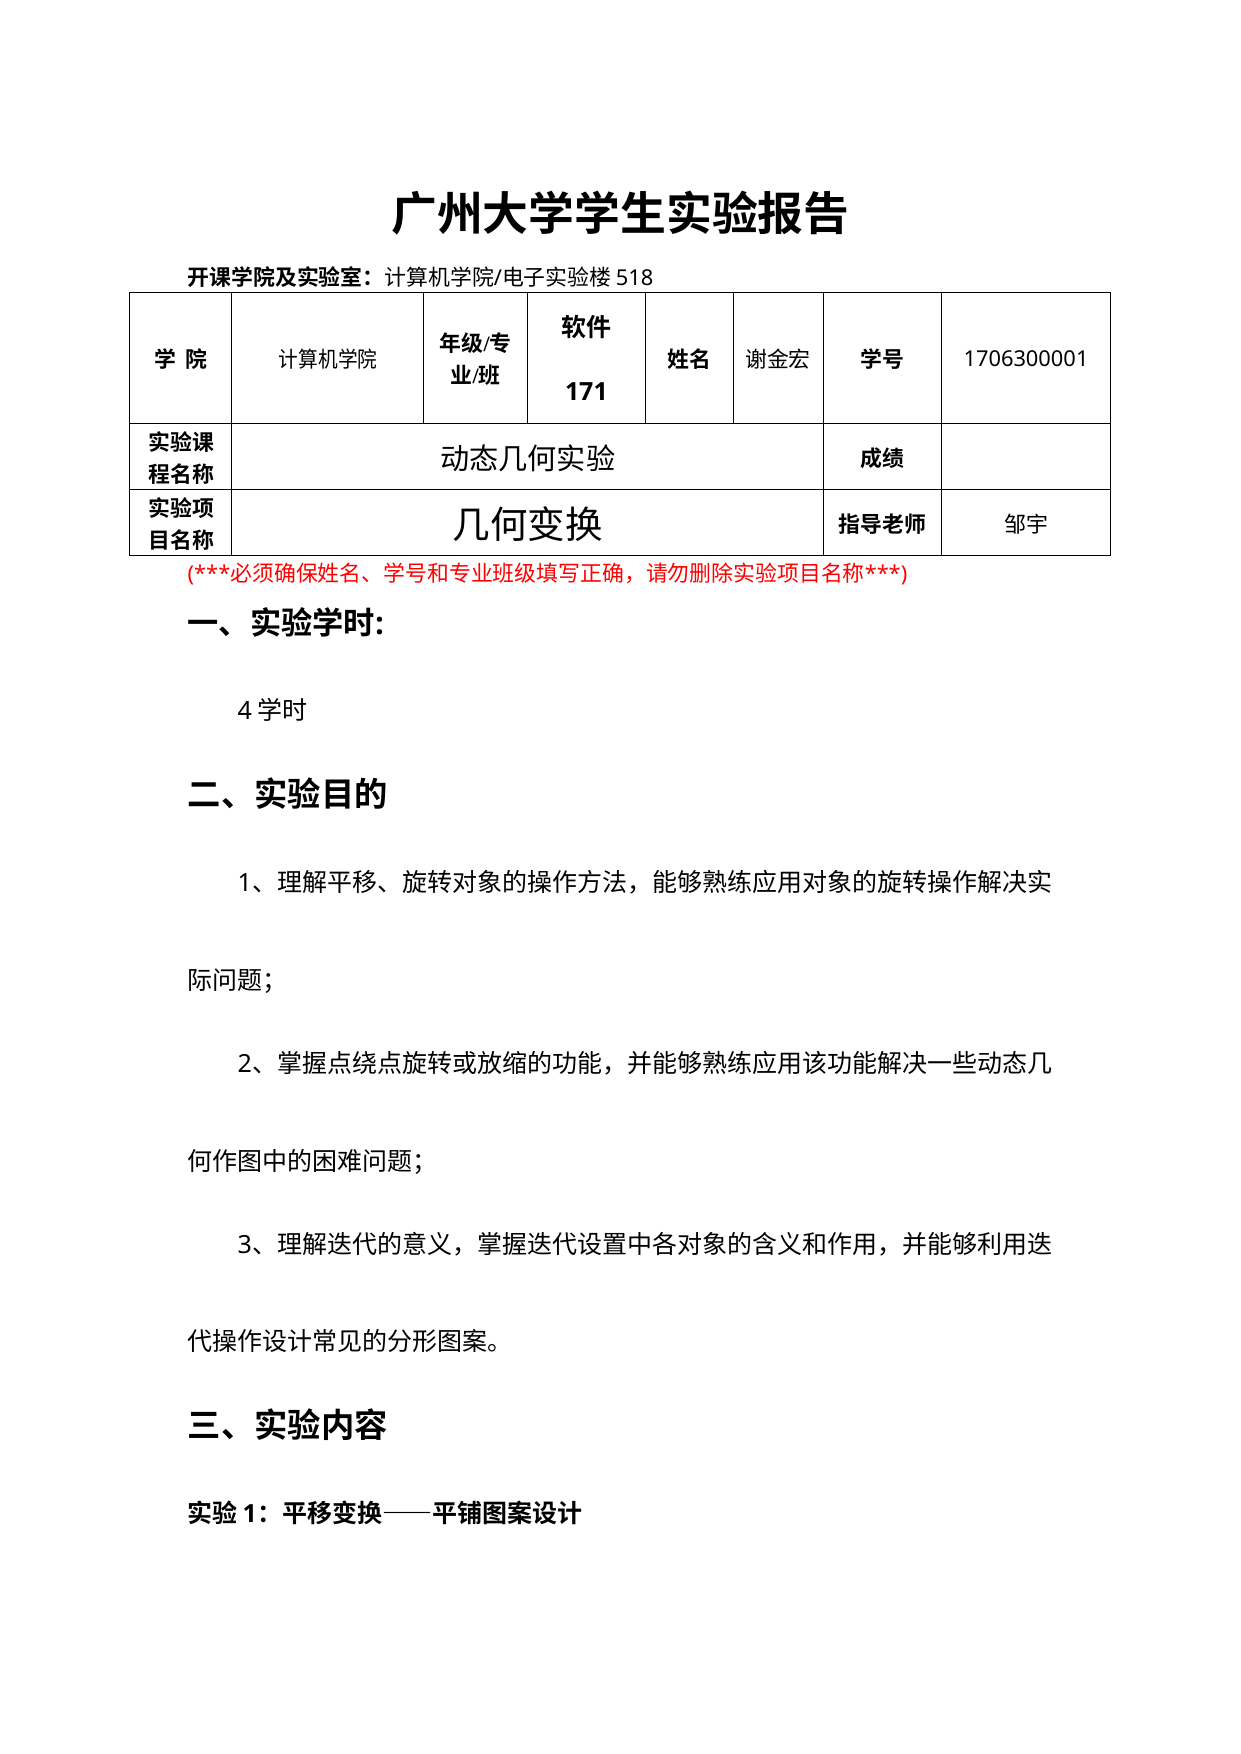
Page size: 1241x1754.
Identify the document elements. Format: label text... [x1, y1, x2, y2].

text 一、实验学时: [187, 589, 1053, 654]
table_cell 实验课程名称 [130, 424, 231, 489]
table_cell 成绩 [824, 424, 941, 489]
text 开课学院及实验室：计算机学院/电子实验楼518 [187, 259, 1053, 292]
table_cell 指导老师 [824, 490, 941, 555]
text 3、理解迭代的意义，掌握迭代设置中各对象的含义和作用，并能够利用迭代操作设计常见的分形图案。 [187, 1210, 1053, 1372]
table_header 谢金宏 [734, 293, 823, 423]
text (***必须确保姓名、学号和专业班级填写正确，请勿删除实验项目名称***) [187, 556, 1053, 589]
text 实验1：平移变换——平铺图案设计 [187, 1479, 1053, 1544]
table_header 软件171 [528, 293, 645, 423]
table_cell 几何变换 [232, 490, 823, 555]
table_cell 动态几何实验 [232, 424, 823, 489]
text 2、掌握点绕点旋转或放缩的功能，并能够熟练应用该功能解决一些动态几何作图中的困难问题； [187, 1029, 1053, 1192]
table_cell 邹宇 [942, 490, 1110, 555]
table_header 学 院 [130, 293, 231, 423]
text 广州大学学生实验报告 [187, 162, 1053, 259]
text 三、实验内容 [187, 1390, 1053, 1455]
table_header 姓名 [646, 293, 733, 423]
text 二、实验目的 [187, 759, 1053, 824]
table_header 年级/专业/班 [424, 293, 527, 423]
table_header 学号 [824, 293, 941, 423]
table_header 计算机学院 [232, 293, 423, 423]
table_cell [942, 424, 1110, 489]
text 4学时 [187, 676, 1053, 741]
table_header 1706300001 [942, 293, 1110, 423]
table_cell 实验项目名称 [130, 490, 231, 555]
text 1、理解平移、旋转对象的操作方法，能够熟练应用对象的旋转操作解决实际问题； [187, 848, 1053, 1011]
